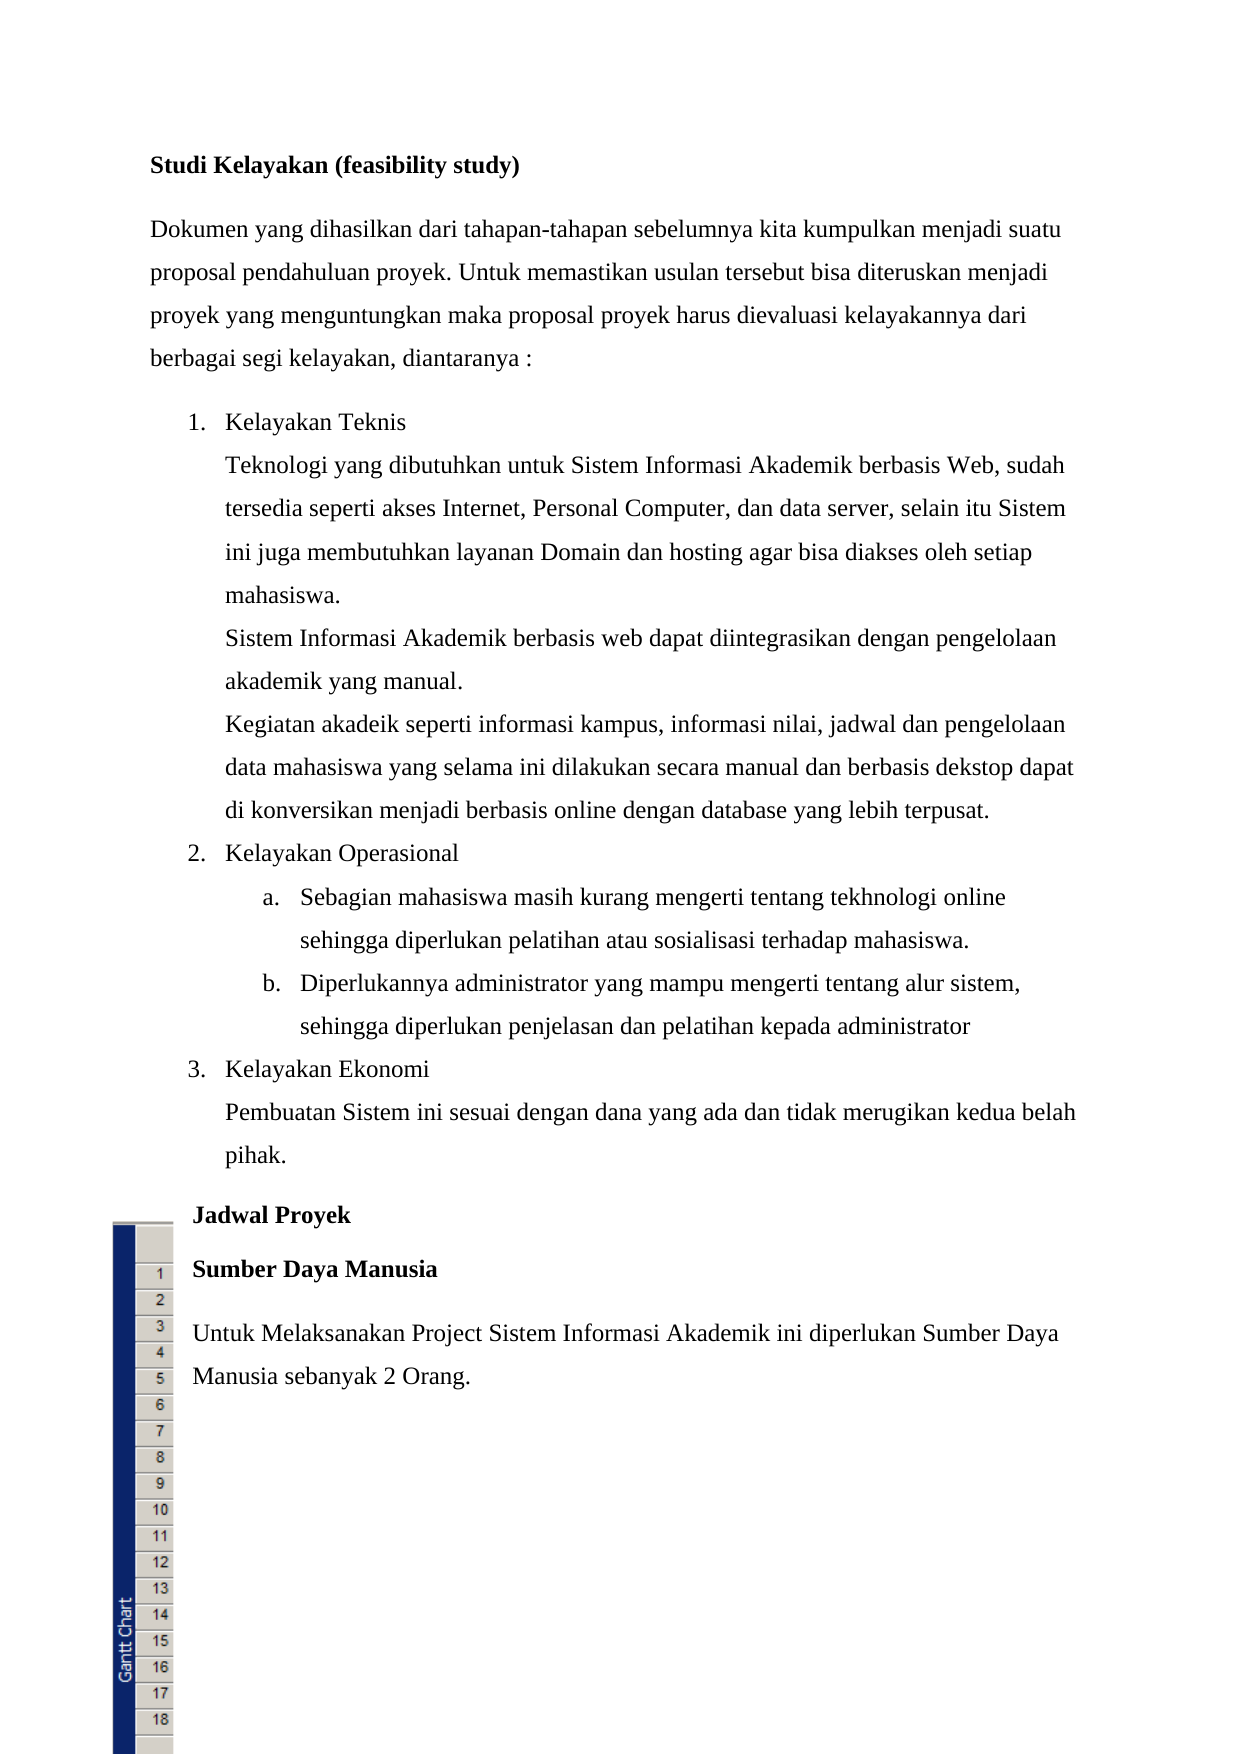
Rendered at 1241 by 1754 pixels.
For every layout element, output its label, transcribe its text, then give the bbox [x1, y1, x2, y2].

text Sumber Daya Manusia [154, 1254, 1090, 1283]
list Sebagian mahasiswa masih kurang mengerti tentang tekhnologi online sehingga diperlukan pelatihan atau sosialisasi terhadap mahasiswa. [262, 882, 1090, 953]
text Studi Kelayakan (feasibility study) [150, 150, 1090, 179]
list Kelayakan Operasional [187, 838, 1090, 867]
picture [112, 1221, 154, 1754]
list Kegiatan akadeik seperti informasi kampus, informasi nilai, jadwal dan pengelolaan data mahasiswa yang selama ini dilakukan secara manual dan berbasis dekstop dapat di konversikan menjadi berbasis online dengan database yang lebih terpusat. [225, 709, 1090, 824]
list Diperlukannya administrator yang mampu mengerti tentang alur sistem, sehingga diperlukan penjelasan dan pelatihan kepada administrator [262, 968, 1090, 1040]
list Pembuatan Sistem ini sesuai dengan dana yang ada dan tidak merugikan kedua belah pihak. [225, 1097, 1090, 1169]
list Teknologi yang dibutuhkan untuk Sistem Informasi Akademik berbasis Web, sudah tersedia seperti akses Internet, Personal Computer, dan data server, selain itu Sistem ini juga membutuhkan layanan Domain dan hosting agar bisa diakses oleh setiap mahasiswa. [225, 450, 1090, 608]
list Kelayakan Ekonomi [187, 1054, 1090, 1083]
text Untuk Melaksanakan Project Sistem Informasi Akademik ini diperlukan Sumber Daya Manusia sebanyak 2 Orang. [154, 1318, 1090, 1390]
list Sistem Informasi Akademik berbasis web dapat diintegrasikan dengan pengelolaan akademik yang manual. [225, 623, 1090, 695]
list Kelayakan Teknis [187, 407, 1090, 436]
text Jadwal Proyek [150, 1200, 1090, 1229]
text Dokumen yang dihasilkan dari tahapan-tahapan sebelumnya kita kumpulkan menjadi suatu proposal pendahuluan proyek. Untuk memastikan usulan tersebut bisa diteruskan menjadi proyek yang menguntungkan maka proposal proyek harus dievaluasi kelayakannya dari berbagai segi kelayakan, diantaranya : [150, 214, 1090, 372]
